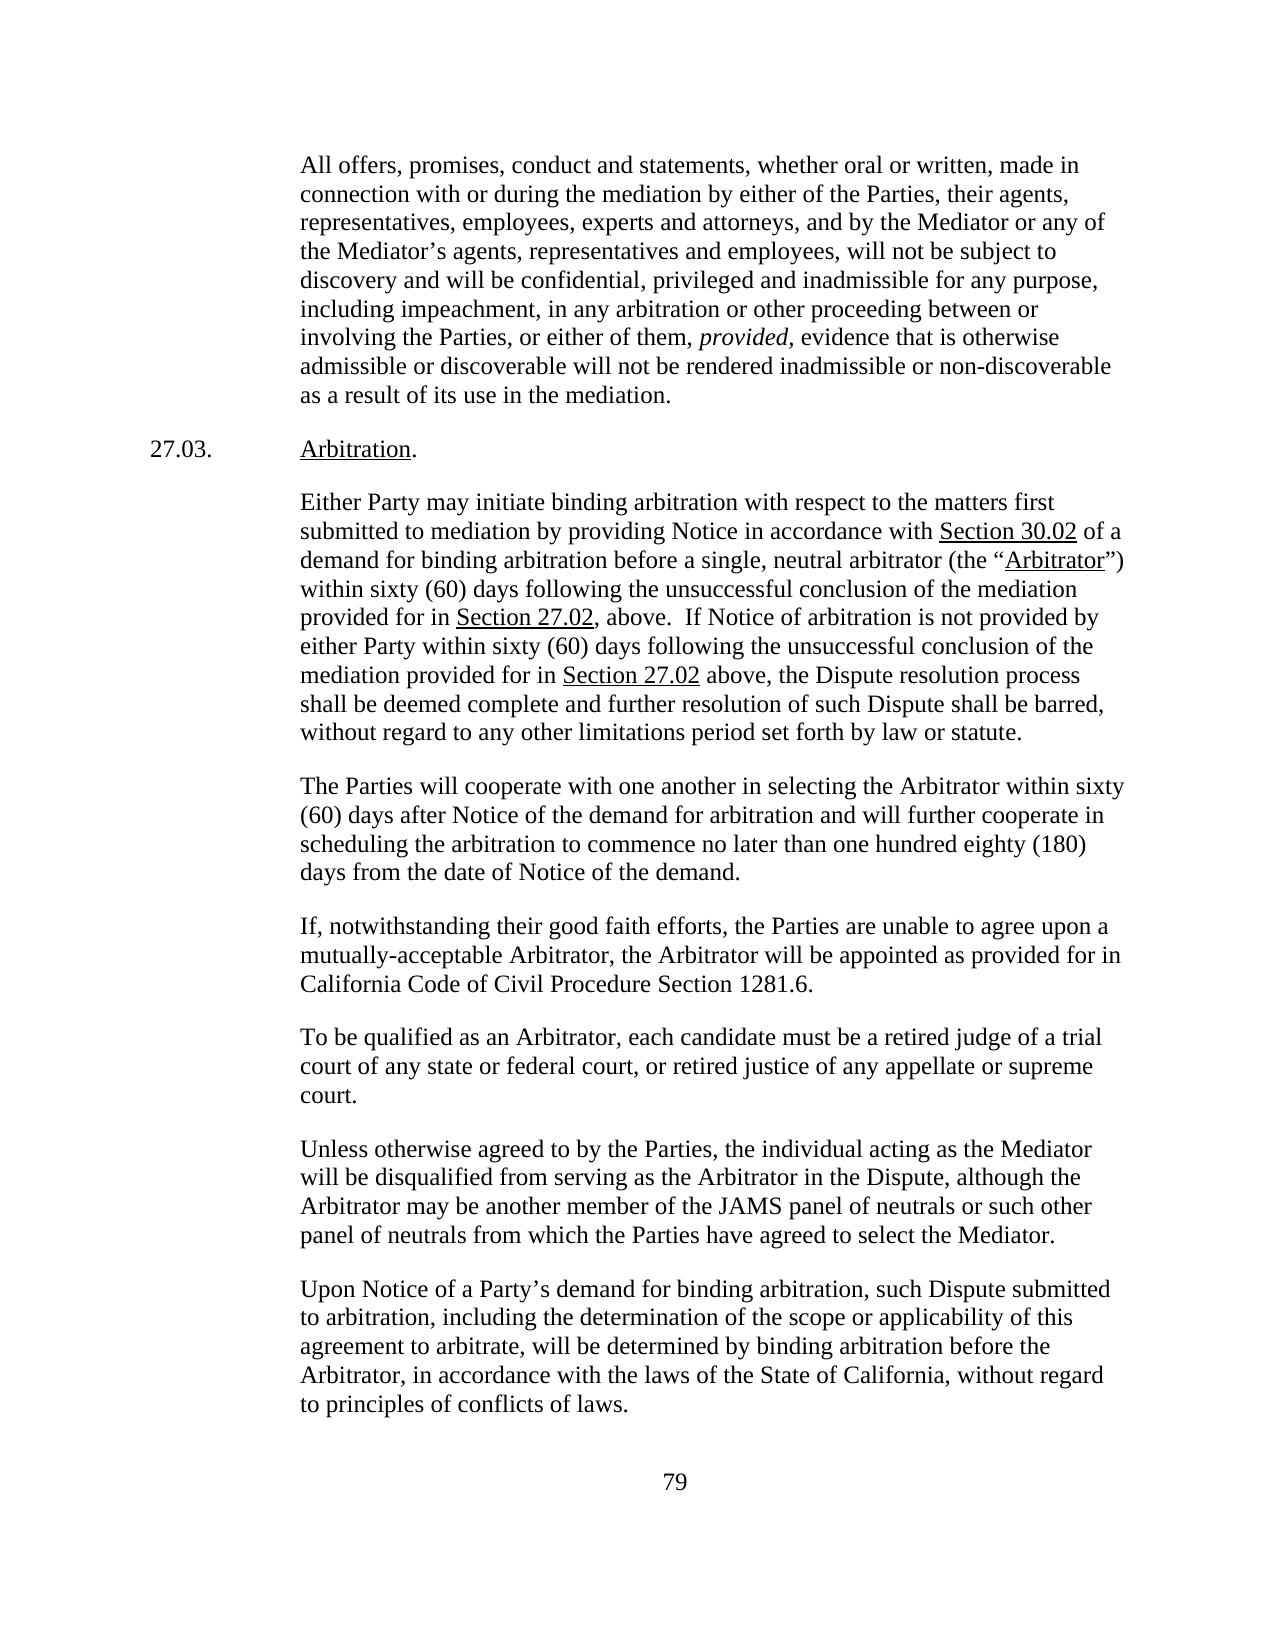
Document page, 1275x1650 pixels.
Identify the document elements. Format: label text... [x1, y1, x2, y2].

subtitle All offers, promises, conduct and statements, whether oral or written, made in connection with or during the mediation by either of the Parties, their agents, representatives, employees, experts and attorneys, and by the Mediator or any of the Mediator’s agents, representatives and employees, will not be subject to discovery and will be confidential, privileged and inadmissible for any purpose, including impeachment, in any arbitration or other proceeding between or involving the Parties, or either of them, provided, evidence that is otherwise admissible or discoverable will not be rendered inadmissible or non-discoverable as a result of its use in the mediation. [300, 150, 1125, 409]
subtitle Upon Notice of a Party’s demand for binding arbitration, such Dispute submitted to arbitration, including the determination of the scope or applicability of this agreement to arbitrate, will be determined by binding arbitration before the Arbitrator, in accordance with the laws of the State of California, without regard to principles of conflicts of laws. [300, 1274, 1125, 1417]
subtitle Unless otherwise agreed to by the Parties, the individual acting as the Mediator will be disqualified from serving as the Arbitrator in the Dispute, although the Arbitrator may be another member of the JAMS panel of neutrals or such other panel of neutrals from which the Parties have agreed to select the Mediator. [300, 1134, 1125, 1249]
subtitle To be qualified as an Arbitrator, each candidate must be a retired judge of a trial court of any state or federal court, or retired justice of any appellate or supreme court. [300, 1022, 1125, 1109]
subtitle If, notwithstanding their good faith efforts, the Parties are unable to agree upon a mutually-acceptable Arbitrator, the Arbitrator will be appointed as provided for in California Code of Civil Procedure Section 1281.6. [300, 911, 1125, 997]
subtitle Arbitration. [150, 434, 1125, 462]
subtitle The Parties will cooperate with one another in selecting the Arbitrator within sixty (60) days after Notice of the demand for arbitration and will further cooperate in scheduling the arbitration to commence no later than one hundred eighty (180) days from the date of Notice of the demand. [300, 771, 1125, 886]
subtitle Either Party may initiate binding arbitration with respect to the matters first submitted to mediation by providing Notice in accordance with Section 30.02 of a demand for binding arbitration before a single, neutral arbitrator (the “Arbitrator”) within sixty (60) days following the unsuccessful conclusion of the mediation provided for in Section 27.02, above. If Notice of arbitration is not provided by either Party within sixty (60) days following the unsuccessful conclusion of the mediation provided for in Section 27.02 above, the Dispute resolution process shall be deemed complete and further resolution of such Dispute shall be barred, without regard to any other limitations period set forth by law or statute. [300, 487, 1125, 746]
